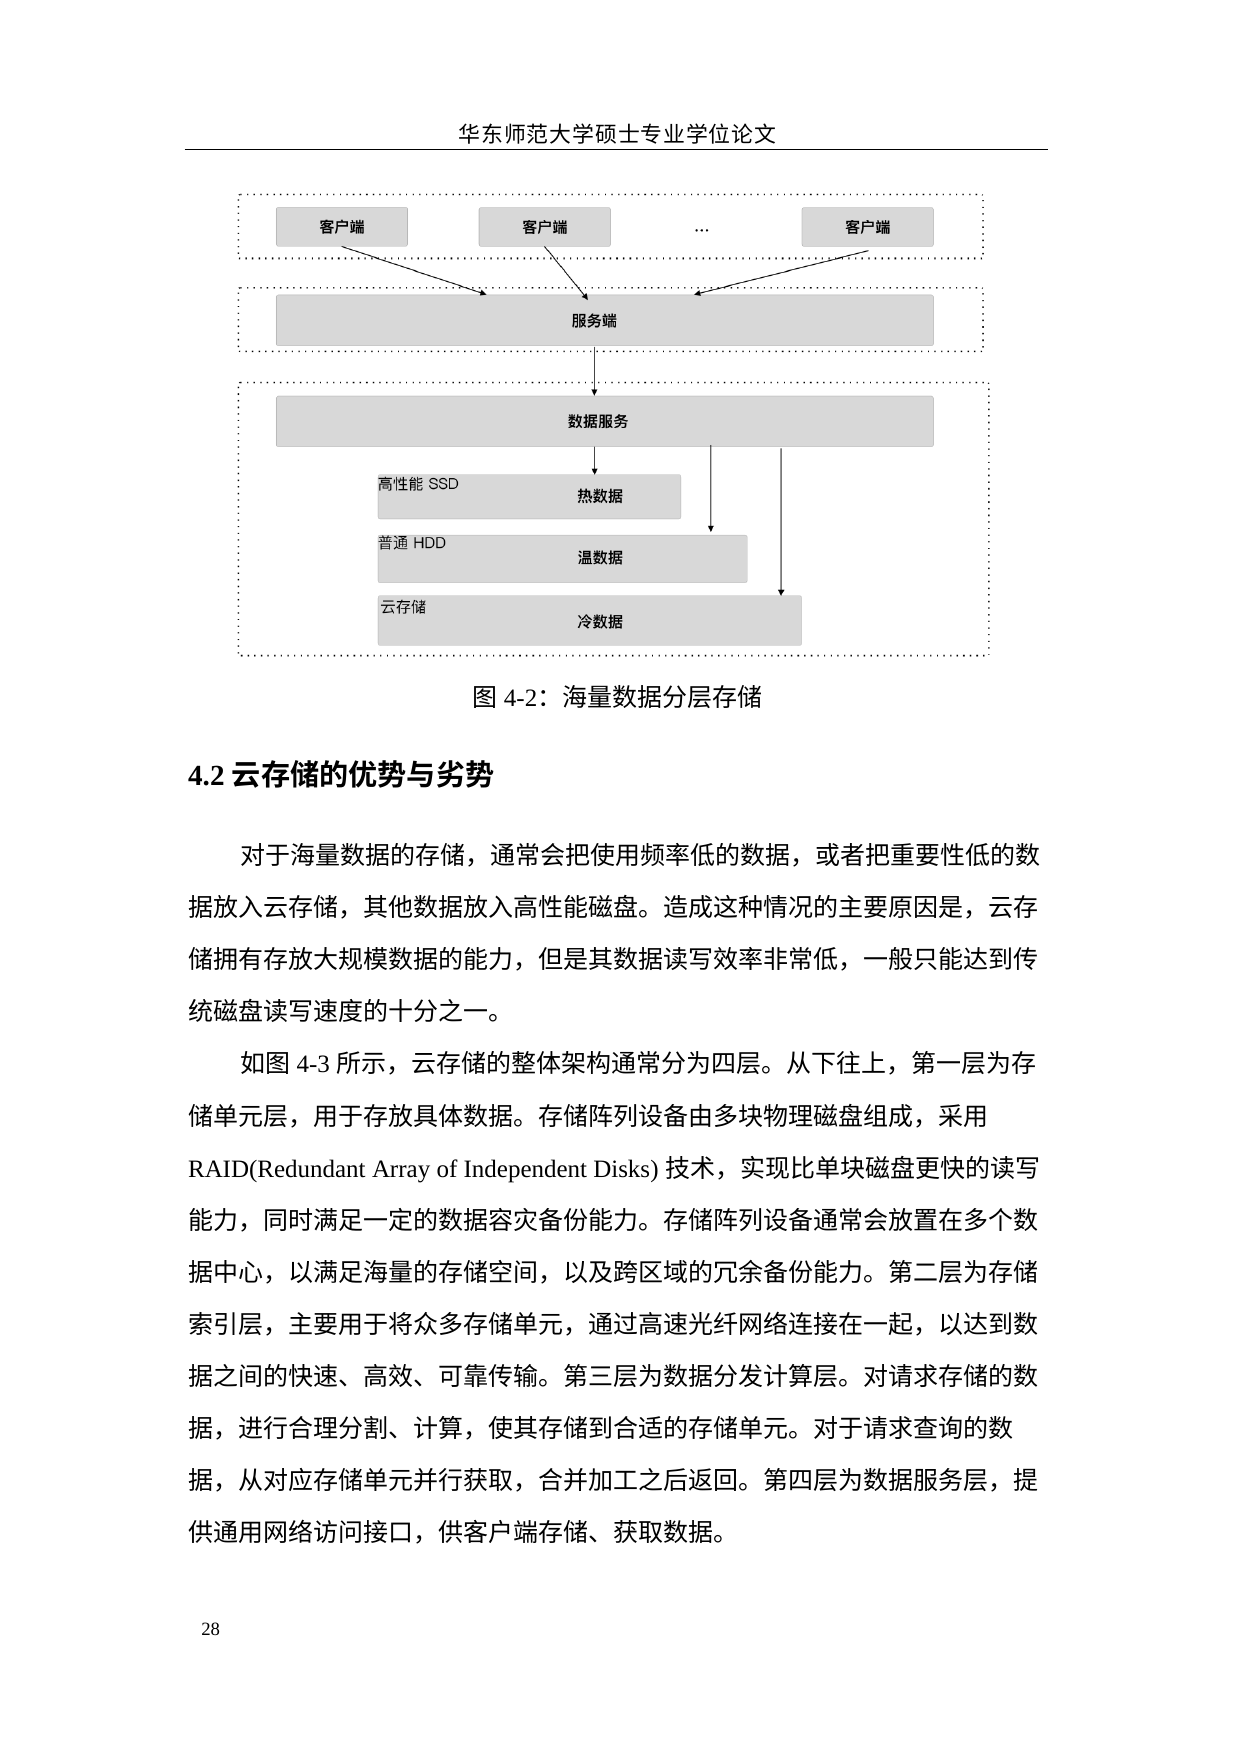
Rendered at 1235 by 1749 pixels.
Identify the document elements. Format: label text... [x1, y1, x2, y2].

text 如图 4-3 所示，云存储的整体架构通常分为四层。从下往上，第一层为存储单元层，用于存放具体数据。存储阵列设备由多块物理磁盘组成，采用 RAID(Redundant Array of Independent Disks) 技术，实现比单块磁盘更快的读写能力，同时满足一定的数据容灾备份能力。存储阵列设备通常会放置在多个数据中心，以满足海量的存储空间，以及跨区域的冗余备份能力。第二层为存储索引层，主要用于将众多存储单元，通过高速光纤网络连接在一起，以达到数据之间的快速、高效、可靠传输。第三层为数据分发计算层。对请求存储的数据，进行合理分割、计算，使其存储到合适的存储单元。对于请求查询的数据，从对应存储单元并行获取，合并加工之后返回。第四层为数据服务层，提供通用网络访问接口，供客户端存储、获取数据。 [188, 1031, 1046, 1552]
text 对于海量数据的存储，通常会把使用频率低的数据，或者把重要性低的数据放入云存储，其他数据放入高性能磁盘。造成这种情况的主要原因是，云存储拥有存放大规模数据的能力，但是其数据读写效率非常低，一般只能达到传统磁盘读写速度的十分之一。 [188, 823, 1046, 1031]
text 图 4-2：海量数据分层存储 [188, 665, 1046, 717]
picture [187, 177, 1047, 665]
subtitle 4.2 云存储的优势与劣势 [188, 744, 1046, 796]
